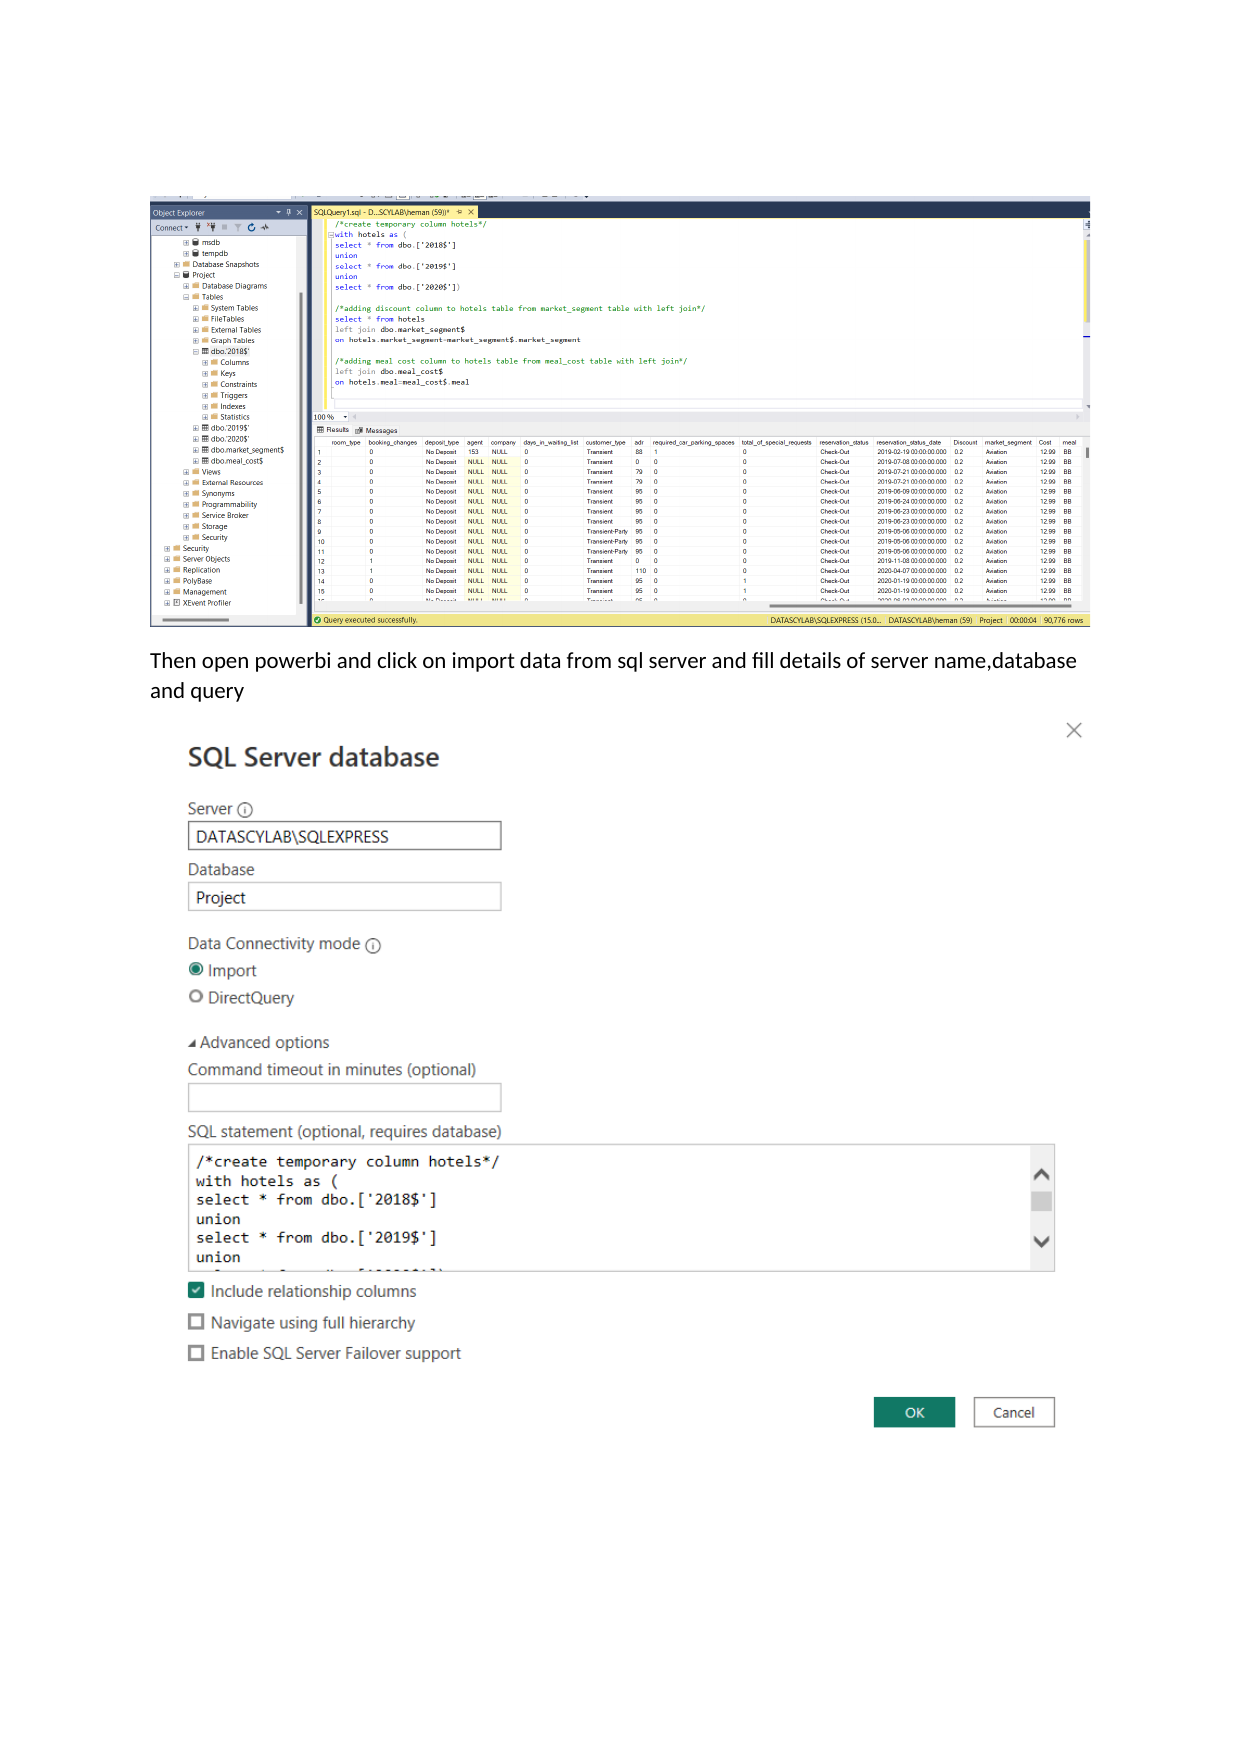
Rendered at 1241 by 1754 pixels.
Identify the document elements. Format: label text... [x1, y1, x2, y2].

text Then open powerbi and click on import data from sql server and fill details of server name,database and query [150, 646, 1090, 704]
picture [150, 196, 1091, 627]
picture [150, 722, 1091, 1447]
